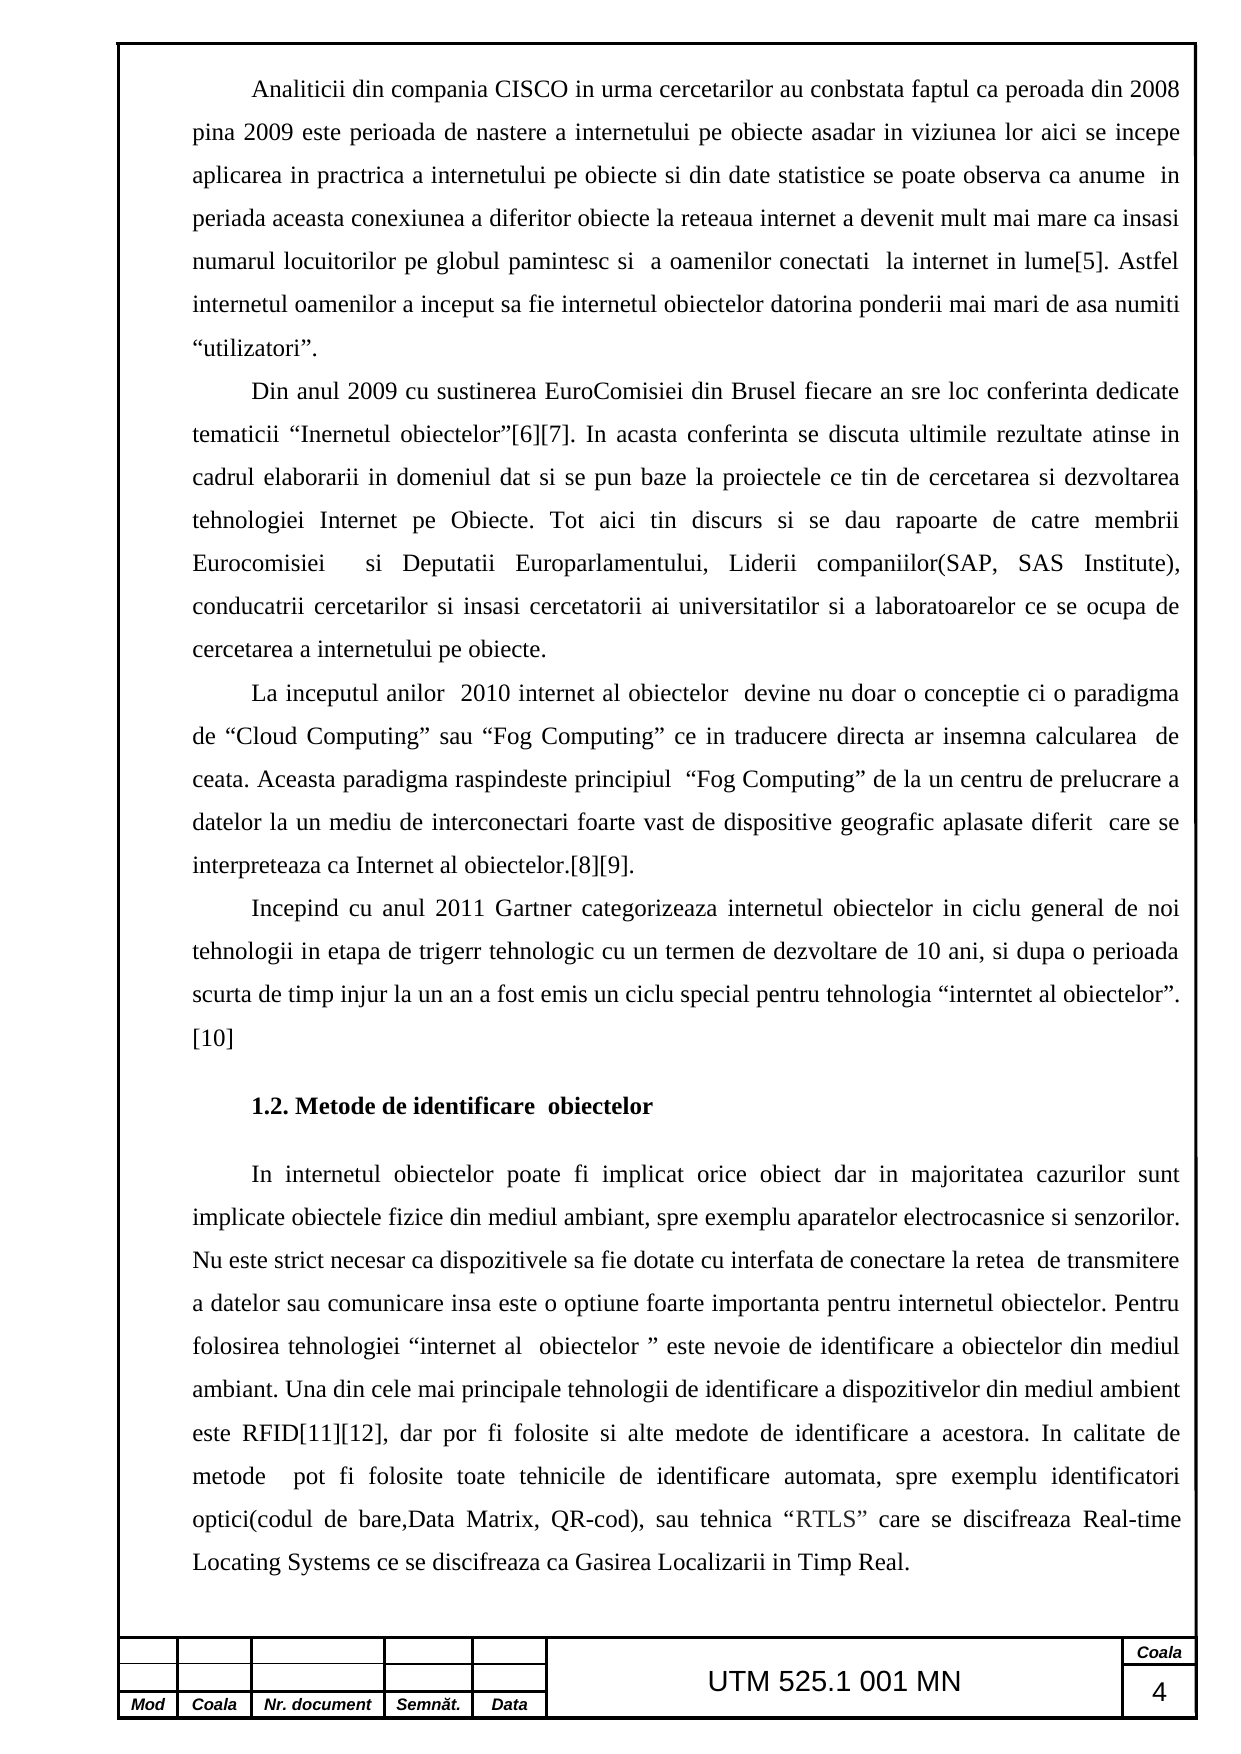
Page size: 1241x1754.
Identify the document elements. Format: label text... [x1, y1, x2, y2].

text 1.2. Metode de identificare obiectelor [192, 1091, 1181, 1119]
text La inceputul anilor 2010 internet al obiectelor devine nu doar o conceptie ci o paradigma de “Cloud Computing” sau “Fog Computing” ce in traducere directa ar insemna calcularea de ceata. Aceasta paradigma raspindeste principiul “Fog Computing” de la un centru de prelucrare a datelor la un mediu de interconectari foarte vast de dispositive geografic aplasate diferit care se interpreteaza ca Internet al obiectelor.[8][9]. [192, 678, 1181, 879]
text Din anul 2009 cu sustinerea EuroComisiei din Brusel fiecare an sre loc conferinta dedicate tematicii “Inernetul obiectelor”[6][7]. In acasta conferinta se discuta ultimile rezultate atinse in cadrul elaborarii in domeniul dat si se pun baze la proiectele ce tin de cercetarea si dezvoltarea tehnologiei Internet pe Obiecte. Tot aici tin discurs si se dau rapoarte de catre membrii Eurocomisiei si Deputatii Europarlamentului, Liderii companiilor(SAP, SAS Institute), conducatrii cercetarilor si insasi cercetatorii ai universitatilor si a laboratoarelor ce se ocupa de cercetarea a internetului pe obiecte. [192, 376, 1181, 663]
text Analiticii din compania CISCO in urma cercetarilor au conbstata faptul ca peroada din 2008 pina 2009 este perioada de nastere a internetului pe obiecte asadar in viziunea lor aici se incepe aplicarea in practrica a internetului pe obiecte si din date statistice se poate observa ca anume in periada aceasta conexiunea a diferitor obiecte la reteaua internet a devenit mult mai mare ca insasi numarul locuitorilor pe globul pamintesc si a oamenilor conectati la internet in lume[5]. Astfel internetul oamenilor a inceput sa fie internetul obiectelor datorina ponderii mai mari de asa numiti “utilizatori”. [192, 74, 1181, 361]
text In internetul obiectelor poate fi implicat orice obiect dar in majoritatea cazurilor sunt implicate obiectele fizice din mediul ambiant, spre exemplu aparatelor electrocasnice si senzorilor. Nu este strict necesar ca dispozitivele sa fie dotate cu interfata de conectare la retea de transmitere a datelor sau comunicare insa este o optiune foarte importanta pentru internetul obiectelor. Pentru folosirea tehnologiei “internet al obiectelor ” este nevoie de identificare a obiectelor din mediul ambiant. Una din cele mai principale tehnologii de identificare a dispozitivelor din mediul ambient este RFID[11][12], dar por fi folosite si alte medote de identificare a acestora. In calitate de metode pot fi folosite toate tehnicile de identificare automata, spre exemplu identificatori optici(codul de bare,Data Matrix, QR-cod), sau tehnica “RTLS” care se discifreaza Real-time Locating Systems ce se discifreaza ca Gasirea Localizarii in Timp Real. [192, 1159, 1181, 1576]
text Incepind cu anul 2011 Gartner categorizeaza internetul obiectelor in ciclu general de noi tehnologii in etapa de trigerr tehnologic cu un termen de dezvoltare de 10 ani, si dupa o perioada scurta de timp injur la un an a fost emis un ciclu special pentru tehnologia “interntet al obiectelor”.[10] [192, 893, 1181, 1051]
